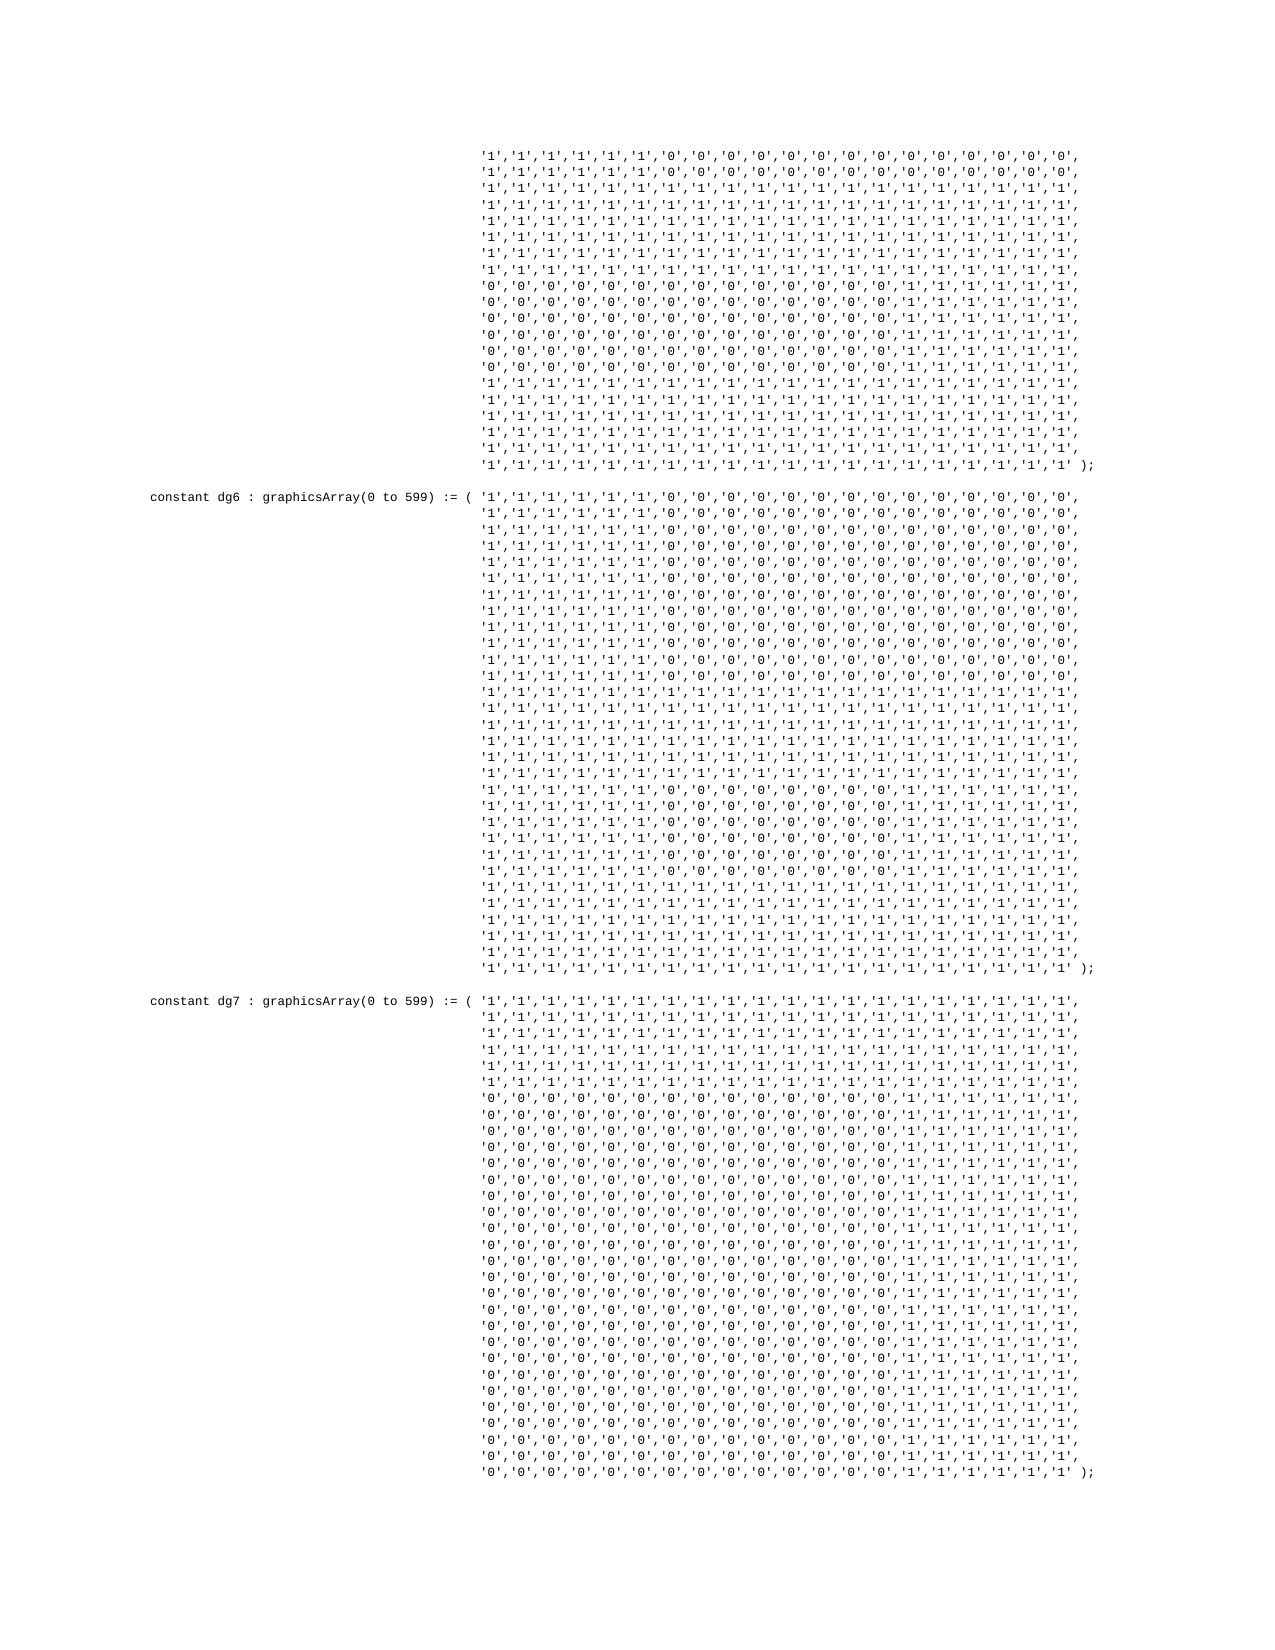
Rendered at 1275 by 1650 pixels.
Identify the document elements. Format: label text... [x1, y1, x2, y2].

text '1','1','1','1','1','1','1','1','1','1','1','1','1','1','1','1','1','1','1','1', [150, 410, 1125, 424]
text '1','1','1','1','1','1','1','1','1','1','1','1','1','1','1','1','1','1','1','1', [150, 930, 1125, 944]
text '1','1','1','1','1','1','0','0','0','0','0','0','0','0','0','0','0','0','0','0', [150, 507, 1125, 522]
text '0','0','0','0','0','0','0','0','0','0','0','0','0','0','1','1','1','1','1','1', [150, 1174, 1125, 1188]
text '0','0','0','0','0','0','0','0','0','0','0','0','0','0','1','1','1','1','1','1', [150, 1304, 1125, 1318]
text '1','1','1','1','1','1','1','1','1','1','1','1','1','1','1','1','1','1','1','1', [150, 1044, 1125, 1058]
text '1','1','1','1','1','1','1','1','1','1','1','1','1','1','1','1','1','1','1','1', [150, 946, 1125, 960]
text '1','1','1','1','1','1','0','0','0','0','0','0','0','0','0','0','0','0','0','0', [150, 556, 1125, 570]
text constant dg6 : graphicsArray(0 to 599) := ( '1','1','1','1','1','1','0','0','0','0','0','0','0','0','0','0','0','0','0','0', [150, 491, 1125, 505]
text '1','1','1','1','1','1','1','1','1','1','1','1','1','1','1','1','1','1','1','1', [150, 215, 1125, 229]
text '1','1','1','1','1','1','1','1','1','1','1','1','1','1','1','1','1','1','1','1', [150, 751, 1125, 765]
text '0','0','0','0','0','0','0','0','0','0','0','0','0','0','1','1','1','1','1','1', [150, 329, 1125, 343]
text '1','1','1','1','1','1','1','1','1','1','1','1','1','1','1','1','1','1','1','1', [150, 264, 1125, 278]
text '1','1','1','1','1','1','0','0','0','0','0','0','0','0','1','1','1','1','1','1', [150, 865, 1125, 879]
text '1','1','1','1','1','1','0','0','0','0','0','0','0','0','1','1','1','1','1','1', [150, 832, 1125, 847]
text '1','1','1','1','1','1','1','1','1','1','1','1','1','1','1','1','1','1','1','1' ); [150, 962, 1125, 977]
text '1','1','1','1','1','1','1','1','1','1','1','1','1','1','1','1','1','1','1','1', [150, 247, 1125, 262]
text '1','1','1','1','1','1','1','1','1','1','1','1','1','1','1','1','1','1','1','1', [150, 881, 1125, 895]
text '1','1','1','1','1','1','0','0','0','0','0','0','0','0','0','0','0','0','0','0', [150, 670, 1125, 684]
text '1','1','1','1','1','1','1','1','1','1','1','1','1','1','1','1','1','1','1','1', [150, 914, 1125, 928]
text '1','1','1','1','1','1','1','1','1','1','1','1','1','1','1','1','1','1','1','1', [150, 231, 1125, 245]
text '1','1','1','1','1','1','1','1','1','1','1','1','1','1','1','1','1','1','1','1', [150, 1076, 1125, 1090]
text '1','1','1','1','1','1','0','0','0','0','0','0','0','0','0','0','0','0','0','0', [150, 572, 1125, 587]
text '1','1','1','1','1','1','0','0','0','0','0','0','0','0','0','0','0','0','0','0', [150, 605, 1125, 619]
text '1','1','1','1','1','1','1','1','1','1','1','1','1','1','1','1','1','1','1','1', [150, 199, 1125, 213]
text '0','0','0','0','0','0','0','0','0','0','0','0','0','0','1','1','1','1','1','1', [150, 312, 1125, 327]
text '0','0','0','0','0','0','0','0','0','0','0','0','0','0','1','1','1','1','1','1', [150, 1190, 1125, 1204]
text '1','1','1','1','1','1','1','1','1','1','1','1','1','1','1','1','1','1','1','1', [150, 394, 1125, 408]
text '0','0','0','0','0','0','0','0','0','0','0','0','0','0','1','1','1','1','1','1', [150, 1417, 1125, 1432]
text constant dg7 : graphicsArray(0 to 599) := ( '1','1','1','1','1','1','1','1','1','1','1','1','1','1','1','1','1','1','1','1', [150, 995, 1125, 1009]
text '1','1','1','1','1','1','1','1','1','1','1','1','1','1','1','1','1','1','1','1', [150, 897, 1125, 912]
text '1','1','1','1','1','1','0','0','0','0','0','0','0','0','0','0','0','0','0','0', [150, 589, 1125, 603]
text '1','1','1','1','1','1','1','1','1','1','1','1','1','1','1','1','1','1','1','1', [150, 735, 1125, 749]
text '1','1','1','1','1','1','1','1','1','1','1','1','1','1','1','1','1','1','1','1', [150, 442, 1125, 457]
text '0','0','0','0','0','0','0','0','0','0','0','0','0','0','1','1','1','1','1','1', [150, 1239, 1125, 1253]
text '0','0','0','0','0','0','0','0','0','0','0','0','0','0','1','1','1','1','1','1', [150, 345, 1125, 359]
text '0','0','0','0','0','0','0','0','0','0','0','0','0','0','1','1','1','1','1','1', [150, 1450, 1125, 1464]
text '0','0','0','0','0','0','0','0','0','0','0','0','0','0','1','1','1','1','1','1', [150, 1385, 1125, 1399]
text '1','1','1','1','1','1','1','1','1','1','1','1','1','1','1','1','1','1','1','1', [150, 719, 1125, 733]
text '0','0','0','0','0','0','0','0','0','0','0','0','0','0','1','1','1','1','1','1', [150, 296, 1125, 310]
text '1','1','1','1','1','1','1','1','1','1','1','1','1','1','1','1','1','1','1','1', [150, 426, 1125, 440]
text '0','0','0','0','0','0','0','0','0','0','0','0','0','0','1','1','1','1','1','1', [150, 1092, 1125, 1107]
text '0','0','0','0','0','0','0','0','0','0','0','0','0','0','1','1','1','1','1','1', [150, 1109, 1125, 1123]
text '1','1','1','1','1','1','1','1','1','1','1','1','1','1','1','1','1','1','1','1', [150, 1011, 1125, 1025]
text '0','0','0','0','0','0','0','0','0','0','0','0','0','0','1','1','1','1','1','1', [150, 1369, 1125, 1383]
text '0','0','0','0','0','0','0','0','0','0','0','0','0','0','1','1','1','1','1','1', [150, 1401, 1125, 1415]
text '1','1','1','1','1','1','1','1','1','1','1','1','1','1','1','1','1','1','1','1', [150, 182, 1125, 197]
text '0','0','0','0','0','0','0','0','0','0','0','0','0','0','1','1','1','1','1','1', [150, 1141, 1125, 1155]
text '1','1','1','1','1','1','0','0','0','0','0','0','0','0','0','0','0','0','0','0', [150, 540, 1125, 554]
text '0','0','0','0','0','0','0','0','0','0','0','0','0','0','1','1','1','1','1','1', [150, 1271, 1125, 1285]
text '0','0','0','0','0','0','0','0','0','0','0','0','0','0','1','1','1','1','1','1', [150, 1352, 1125, 1367]
text '1','1','1','1','1','1','1','1','1','1','1','1','1','1','1','1','1','1','1','1', [150, 1027, 1125, 1042]
text '0','0','0','0','0','0','0','0','0','0','0','0','0','0','1','1','1','1','1','1', [150, 1206, 1125, 1220]
text '0','0','0','0','0','0','0','0','0','0','0','0','0','0','1','1','1','1','1','1', [150, 361, 1125, 375]
text '0','0','0','0','0','0','0','0','0','0','0','0','0','0','1','1','1','1','1','1' ); [150, 1466, 1125, 1480]
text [150, 166, 1125, 180]
text '1','1','1','1','1','1','1','1','1','1','1','1','1','1','1','1','1','1','1','1', [150, 377, 1125, 392]
text '1','1','1','1','1','1','0','0','0','0','0','0','0','0','1','1','1','1','1','1', [150, 784, 1125, 798]
text '0','0','0','0','0','0','0','0','0','0','0','0','0','0','1','1','1','1','1','1', [150, 1255, 1125, 1269]
text '1','1','1','1','1','1','1','1','1','1','1','1','1','1','1','1','1','1','1','1', [150, 1060, 1125, 1074]
text '1','1','1','1','1','1','0','0','0','0','0','0','0','0','0','0','0','0','0','0', [150, 621, 1125, 635]
text '1','1','1','1','1','1','1','1','1','1','1','1','1','1','1','1','1','1','1','1', [150, 686, 1125, 700]
text '0','0','0','0','0','0','0','0','0','0','0','0','0','0','1','1','1','1','1','1', [150, 1125, 1125, 1139]
text '0','0','0','0','0','0','0','0','0','0','0','0','0','0','1','1','1','1','1','1', [150, 1287, 1125, 1302]
text '0','0','0','0','0','0','0','0','0','0','0','0','0','0','1','1','1','1','1','1', [150, 1222, 1125, 1237]
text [150, 150, 1125, 164]
text '0','0','0','0','0','0','0','0','0','0','0','0','0','0','1','1','1','1','1','1', [150, 1434, 1125, 1448]
text '0','0','0','0','0','0','0','0','0','0','0','0','0','0','1','1','1','1','1','1', [150, 1157, 1125, 1172]
text '1','1','1','1','1','1','0','0','0','0','0','0','0','0','1','1','1','1','1','1', [150, 800, 1125, 814]
text '0','0','0','0','0','0','0','0','0','0','0','0','0','0','1','1','1','1','1','1', [150, 1320, 1125, 1334]
text '1','1','1','1','1','1','1','1','1','1','1','1','1','1','1','1','1','1','1','1' ); [150, 459, 1125, 473]
text '1','1','1','1','1','1','0','0','0','0','0','0','0','0','0','0','0','0','0','0', [150, 654, 1125, 668]
text '0','0','0','0','0','0','0','0','0','0','0','0','0','0','1','1','1','1','1','1', [150, 1336, 1125, 1350]
text '1','1','1','1','1','1','1','1','1','1','1','1','1','1','1','1','1','1','1','1', [150, 767, 1125, 782]
text '1','1','1','1','1','1','1','1','1','1','1','1','1','1','1','1','1','1','1','1', [150, 702, 1125, 717]
text '1','1','1','1','1','1','0','0','0','0','0','0','0','0','1','1','1','1','1','1', [150, 816, 1125, 830]
text '1','1','1','1','1','1','0','0','0','0','0','0','0','0','0','0','0','0','0','0', [150, 637, 1125, 652]
text '0','0','0','0','0','0','0','0','0','0','0','0','0','0','1','1','1','1','1','1', [150, 280, 1125, 294]
text '1','1','1','1','1','1','0','0','0','0','0','0','0','0','0','0','0','0','0','0', [150, 524, 1125, 538]
text '1','1','1','1','1','1','0','0','0','0','0','0','0','0','1','1','1','1','1','1', [150, 849, 1125, 863]
